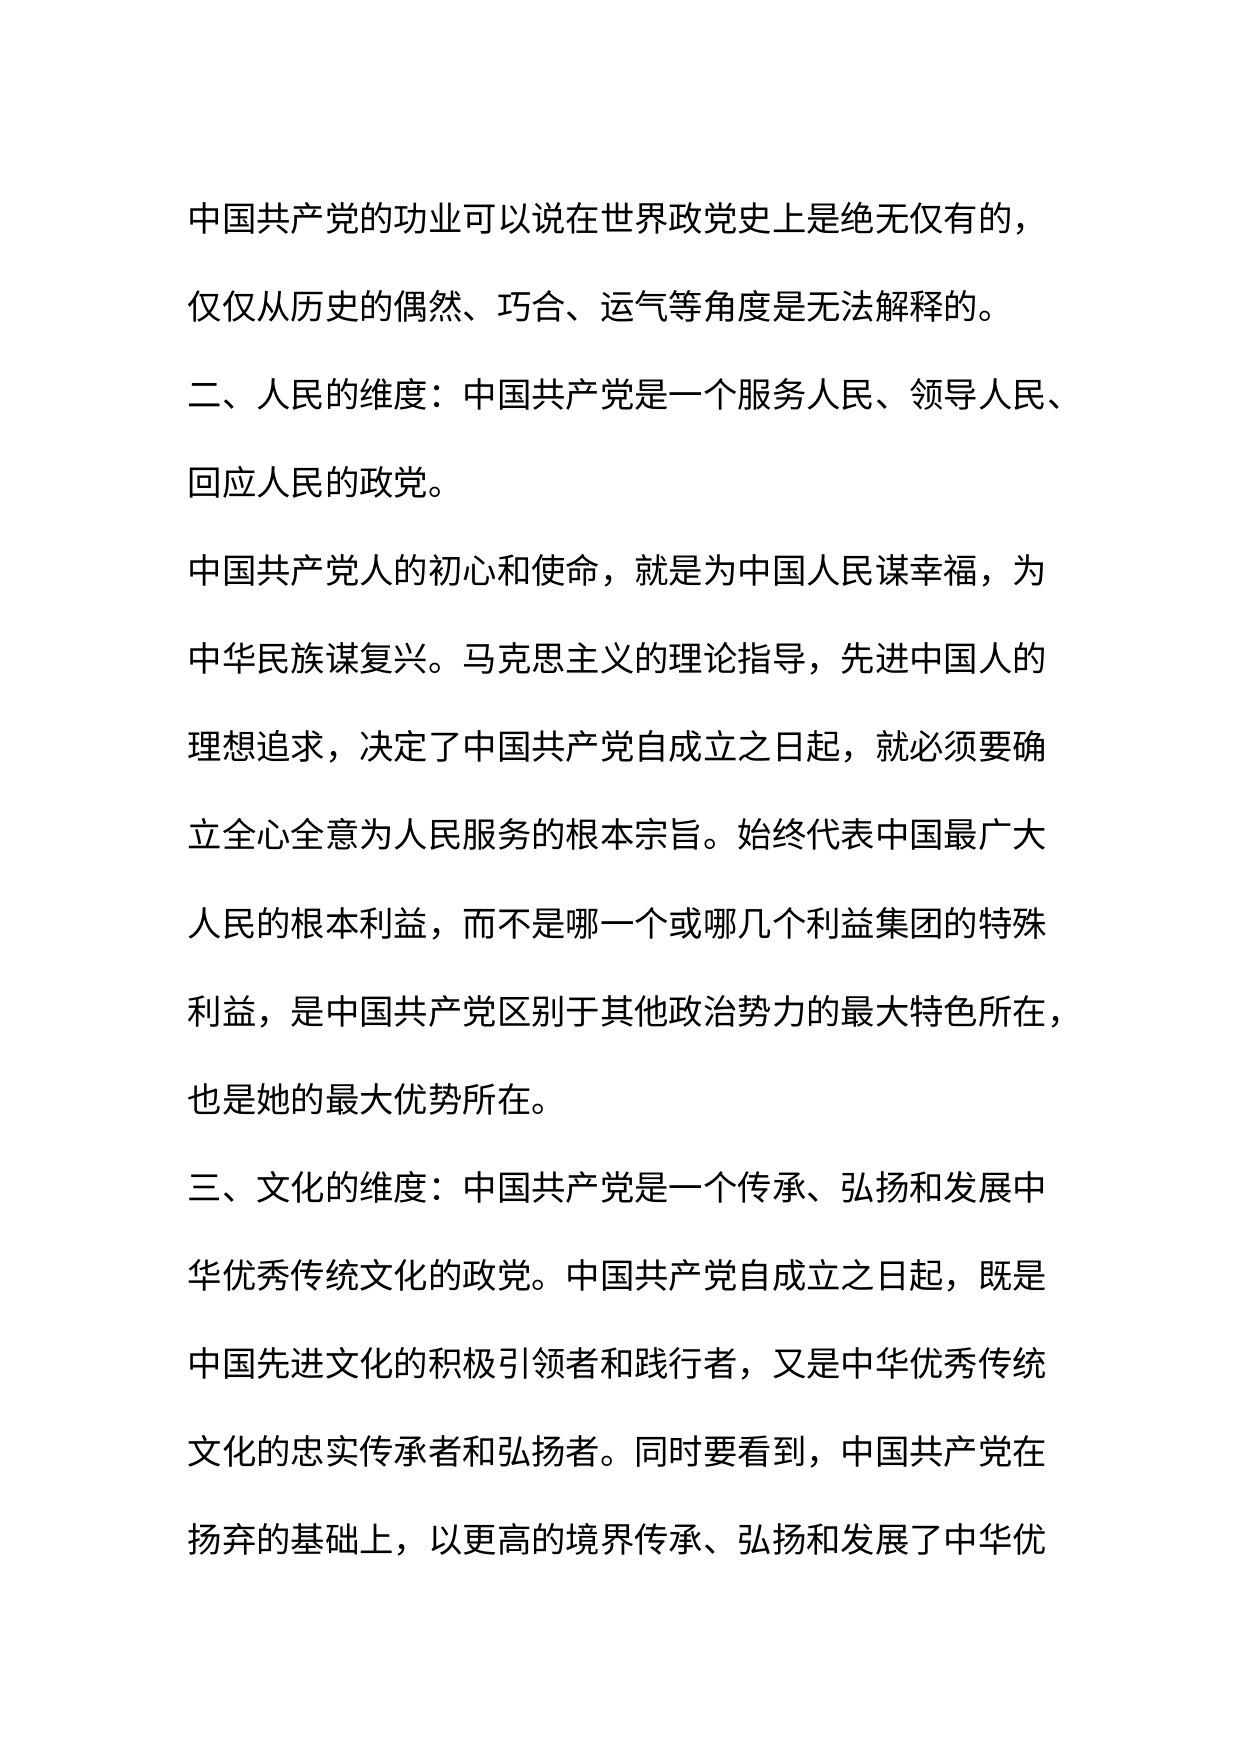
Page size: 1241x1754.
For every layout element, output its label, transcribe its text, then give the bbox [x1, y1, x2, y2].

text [187, 172, 1053, 348]
text 二、人民的维度：中国共产党是一个服务人民、领导人民、回应人民的政党。 中国共产党人的初心和使命，就是为中国人民谋幸福，为中华民族谋复兴。马克思主义的理论指导，先进中国人的理想追求，决定了中国共产党自成立之日起，就必须要确立全心全意为人民服务的根本宗旨。始终代表中国最广大人民的根本利益，而不是哪一个或哪几个利益集团的特殊利益，是中国共产党区别于其他政治势力的最大特色所在，也是她的最大优势所在。 [187, 348, 1053, 1141]
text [187, 1141, 1053, 1582]
